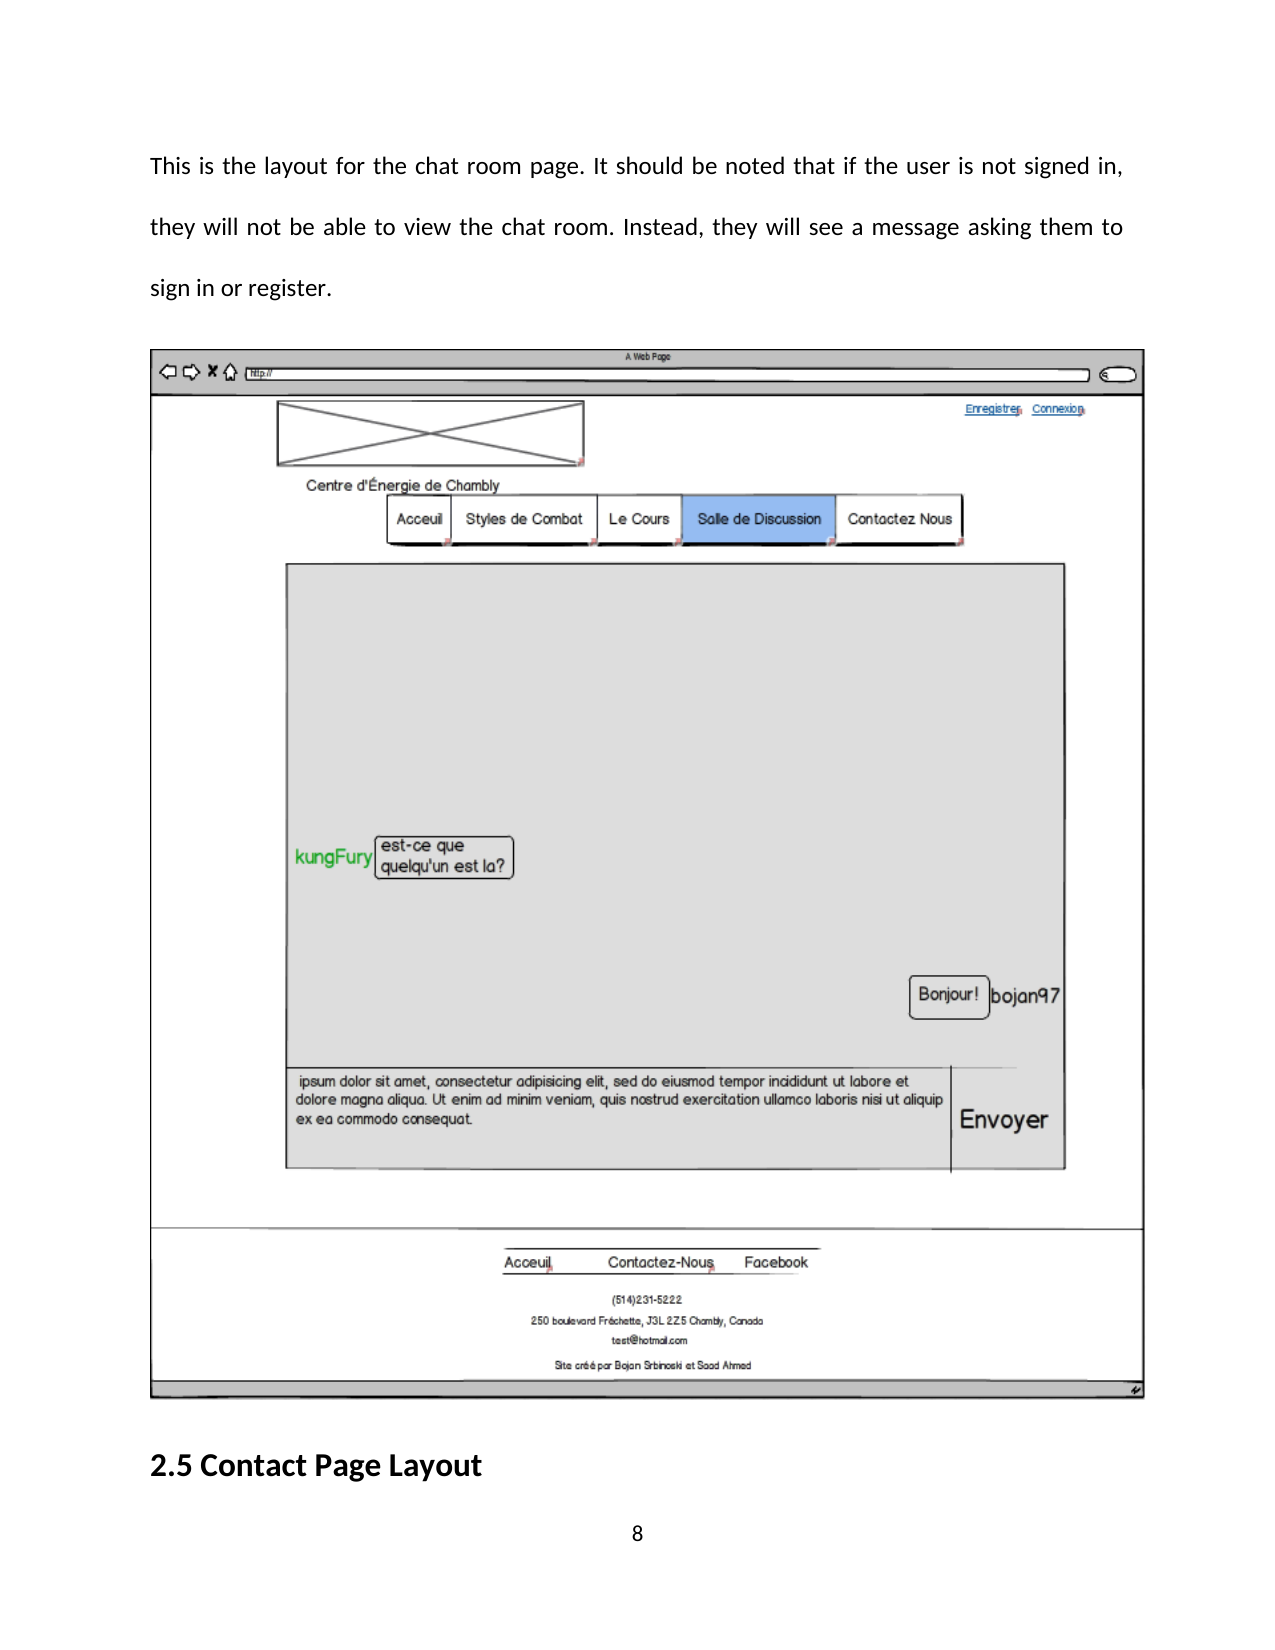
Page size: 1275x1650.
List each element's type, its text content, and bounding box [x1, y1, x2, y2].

picture [150, 349, 1146, 1400]
text 2.5 Contact Page Layout [150, 1444, 1125, 1485]
text This is the layout for the chat room page. It should be noted that if the user is not signed in, they will not be able to view the chat room. Instead, they will see a message asking them to sign in or register. [150, 150, 1125, 303]
